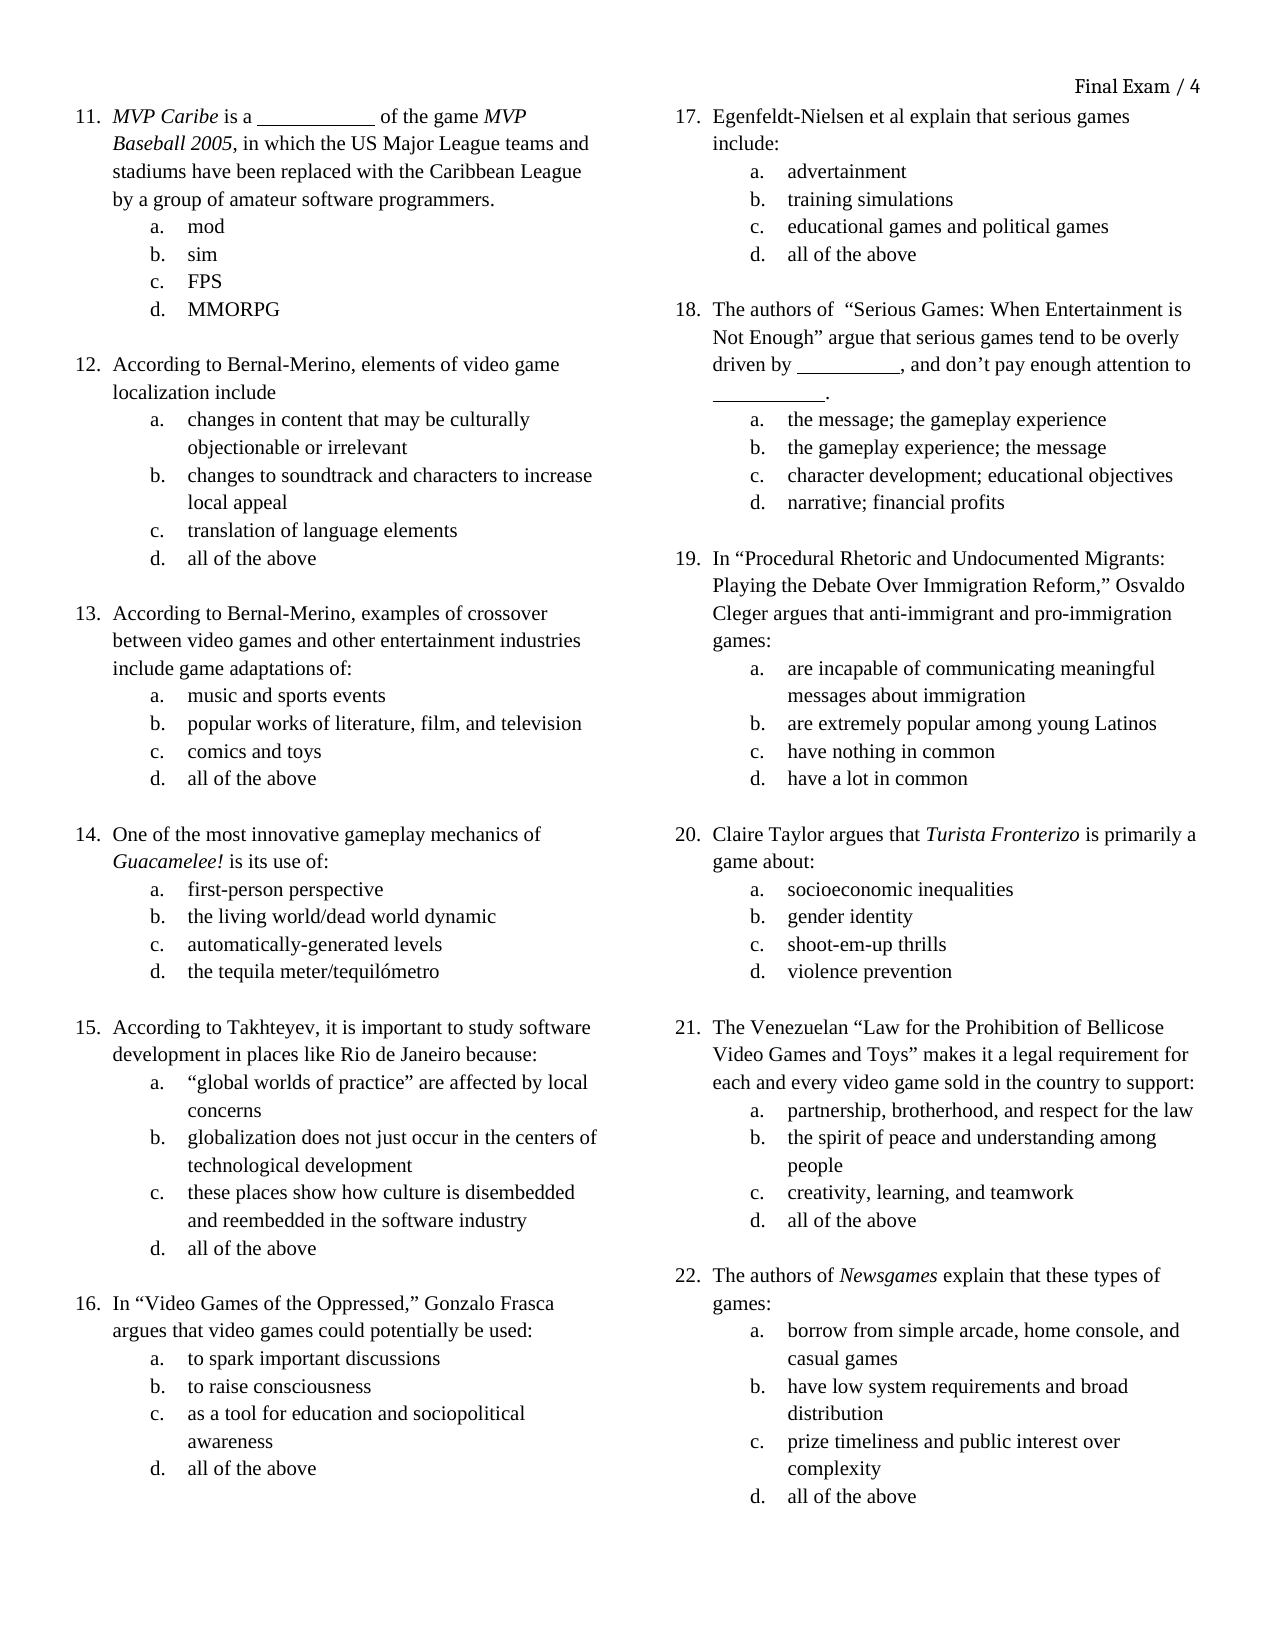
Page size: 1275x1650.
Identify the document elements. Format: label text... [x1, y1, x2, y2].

list The Venezuelan “Law for the Prohibition of Bellicose Video Games and Toys” makes it a legal requirement for each and every video game sold in the country to support: [675, 1015, 1200, 1094]
list MVP Caribe is a of the game MVP Baseball 2005, in which the US Major League teams and stadiums have been replaced with the Caribbean League by a group of amateur software programmers. [75, 104, 600, 211]
list all of the above [750, 242, 1200, 266]
list the tequila meter/tequilómetro [150, 959, 600, 983]
list narrative; financial profits [750, 490, 1200, 514]
list According to Bernal-Merino, examples of crossover between video games and other entertainment industries include game adaptations of: [75, 601, 600, 680]
list all of the above [150, 545, 600, 569]
list as a tool for education and sociopolitical awareness [150, 1401, 600, 1453]
list advertainment [750, 159, 1200, 183]
list translation of language elements [150, 518, 600, 542]
list the spirit of peace and understanding among people [750, 1125, 1200, 1177]
list are extremely popular among young Latinos [750, 711, 1200, 735]
list training simulations [750, 187, 1200, 211]
list automatically-generated levels [150, 932, 600, 956]
list popular works of literature, film, and television [150, 711, 600, 735]
list educational games and political games [750, 214, 1200, 238]
list socioeconomic inequalities [750, 877, 1200, 901]
list shoot-em-up thrills [750, 932, 1200, 956]
list the message; the gameplay experience [750, 407, 1200, 431]
list The authors of Newsgames explain that these types of games: [675, 1263, 1200, 1315]
list music and sports events [150, 683, 600, 707]
list have a lot in common [750, 766, 1200, 790]
list mod [150, 214, 600, 238]
list partnership, brotherhood, and respect for the law [750, 1097, 1200, 1122]
list changes to soundtrack and characters to increase local appeal [150, 463, 600, 514]
list globalization does not just occur in the centers of technological development [150, 1125, 600, 1177]
list In “Video Games of the Oppressed,” Gonzalo Frasca argues that video games could potentially be used: [75, 1291, 600, 1342]
list FPS [150, 269, 600, 293]
list MMORPG [150, 297, 600, 321]
list The authors of “Serious Games: When Entertainment is Not Enough” argue that serious games tend to be overly driven by , and don’t pay enough attention to . [675, 297, 1200, 404]
list According to Takhteyev, it is important to study software development in places like Rio de Janeiro because: [75, 1015, 600, 1066]
list violence prevention [750, 959, 1200, 983]
list the gameplay experience; the message [750, 435, 1200, 459]
list have nothing in common [750, 739, 1200, 763]
list the living world/dead world dynamic [150, 904, 600, 928]
list creativity, learning, and teamwork [750, 1180, 1200, 1204]
list comics and toys [150, 739, 600, 763]
list changes in content that may be culturally objectionable or irrelevant [150, 407, 600, 459]
list all of the above [150, 1456, 600, 1480]
list character development; educational objectives [750, 463, 1200, 487]
list “global worlds of practice” are affected by local concerns [150, 1070, 600, 1122]
list all of the above [750, 1484, 1200, 1508]
list prize timeliness and public interest over complexity [750, 1429, 1200, 1480]
list are incapable of communicating meaningful messages about immigration [750, 656, 1200, 707]
list sim [150, 242, 600, 266]
list first-person perspective [150, 877, 600, 901]
list borrow from simple arcade, home console, and casual games [750, 1318, 1200, 1370]
list have low system requirements and broad distribution [750, 1373, 1200, 1425]
list One of the most innovative gameplay mechanics of Guacamelee! is its use of: [75, 821, 600, 873]
list all of the above [150, 1236, 600, 1259]
list Claire Taylor argues that Turista Fronterizo is primarily a game about: [675, 821, 1200, 873]
list these places show how culture is disembedded and reembedded in the software industry [150, 1180, 600, 1232]
list Egenfeldt-Nielsen et al explain that serious games include: [675, 104, 1200, 155]
list all of the above [150, 766, 600, 790]
list all of the above [750, 1208, 1200, 1232]
list gender identity [750, 904, 1200, 928]
list In “Procedural Rhetoric and Undocumented Migrants: Playing the Debate Over Immigration Reform,” Osvaldo Cleger argues that anti-immigrant and pro-immigration games: [675, 545, 1200, 652]
list to spark important discussions [150, 1346, 600, 1370]
list to raise consciousness [150, 1373, 600, 1398]
list According to Bernal-Merino, elements of video game localization include [75, 352, 600, 404]
